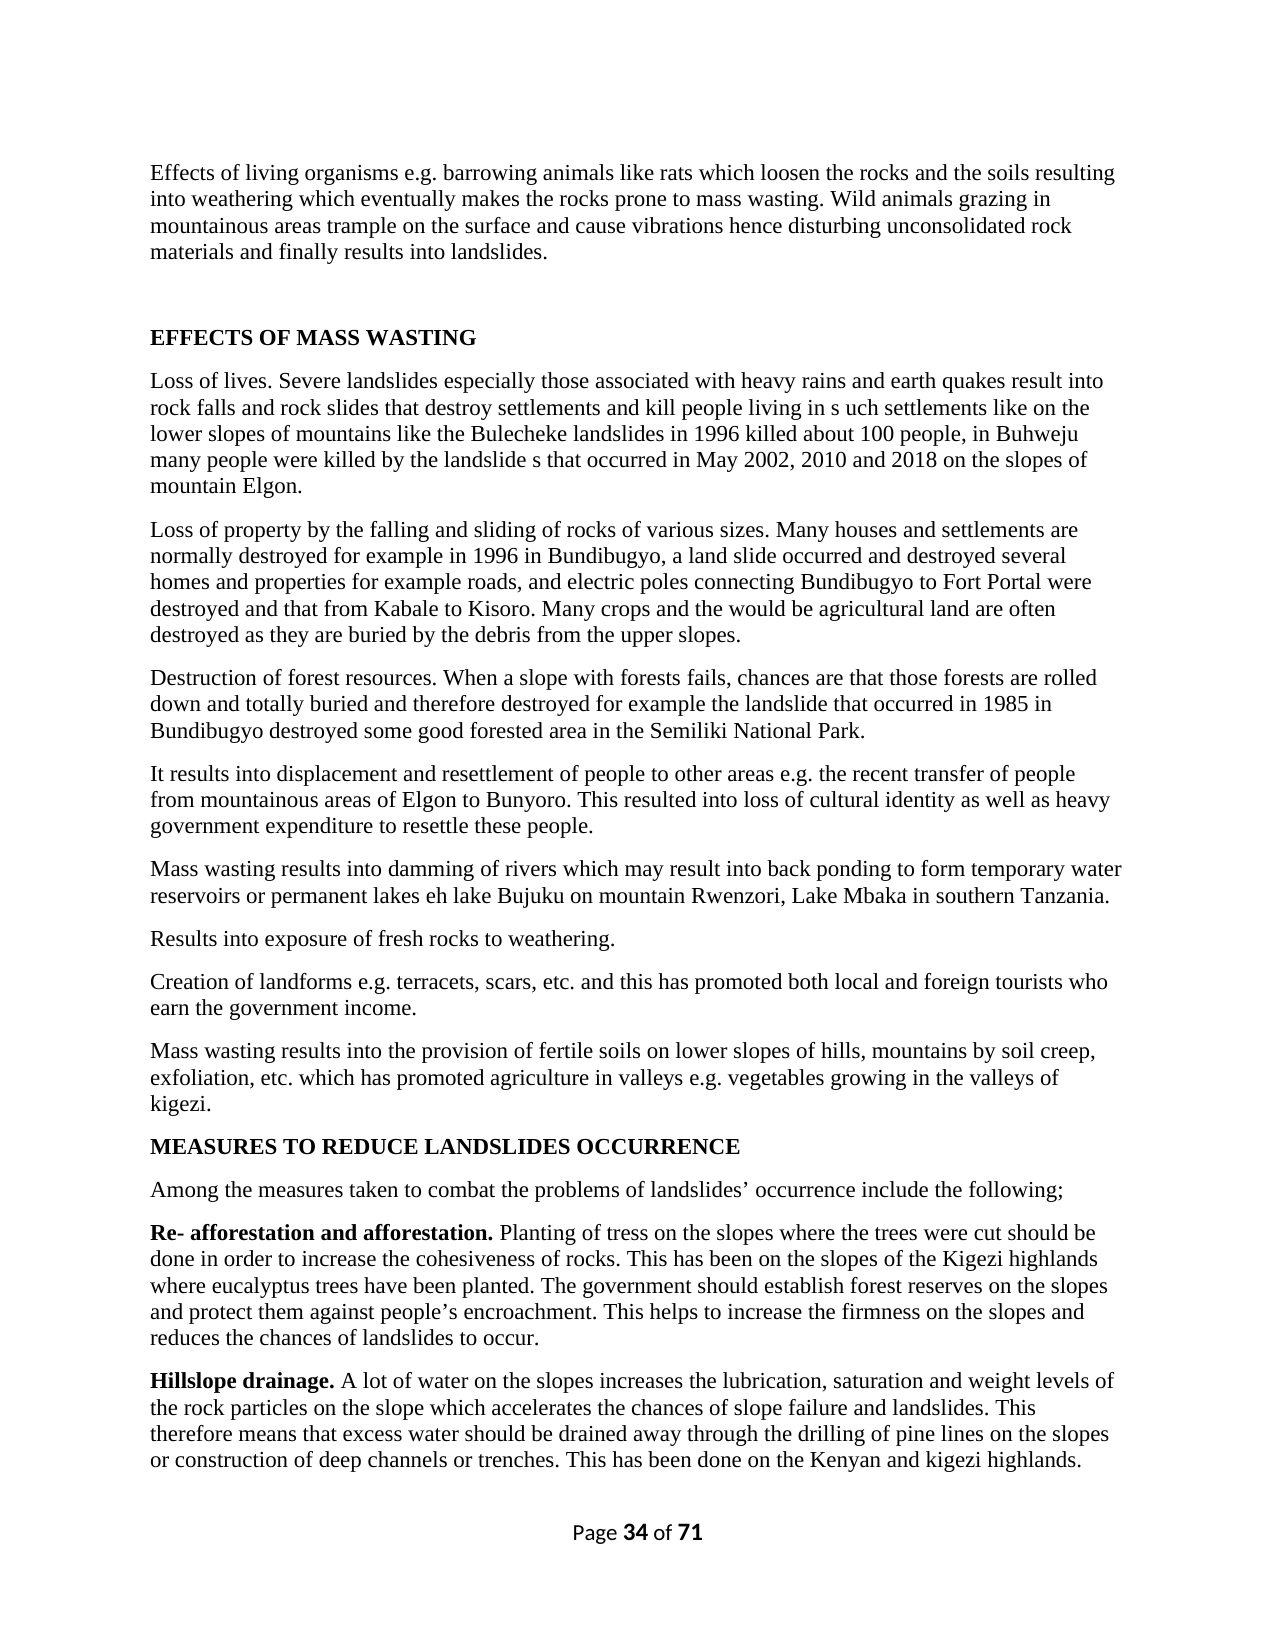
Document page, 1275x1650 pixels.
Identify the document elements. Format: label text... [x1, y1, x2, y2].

text Re- afforestation and afforestation. Planting of tress on the slopes where the trees were cut should be done in order to increase the cohesiveness of rocks. This has been on the slopes of the Kigezi highlands where eucalyptus trees have been planted. The government should establish forest reserves on the slopes and protect them against people’s encroachment. This helps to increase the firmness on the slopes and reduces the chances of landslides to occur. [150, 1219, 1125, 1351]
text Loss of lives. Severe landslides especially those associated with heavy rains and earth quakes result into rock falls and rock slides that destroy settlements and kill people living in s uch settlements like on the lower slopes of mountains like the Bulecheke landslides in 1996 killed about 100 people, in Buhweju many people were killed by the landslide s that occurred in May 2002, 2010 and 2018 on the slopes of mountain Elgon. [150, 367, 1125, 499]
text Mass wasting results into the provision of fertile soils on lower slopes of hills, mountains by soil creep, exfoliation, etc. which has promoted agriculture in valleys e.g. vegetables growing in the valleys of kigezi. [150, 1037, 1125, 1116]
text Results into exposure of fresh rocks to weathering. [150, 925, 1125, 951]
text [150, 1367, 1125, 1473]
text MEASURES TO REDUCE LANDSLIDES OCCURRENCE [150, 1133, 1125, 1159]
text Destruction of forest resources. When a slope with forests fails, chances are that those forests are rolled down and totally buried and therefore destroyed for example the landslide that occurred in 1985 in Bundibugyo destroyed some good forested area in the Semiliki National Park. [150, 664, 1125, 743]
text Effects of living organisms e.g. barrowing animals like rats which loosen the rocks and the soils resulting into weathering which eventually makes the rocks prone to mass wasting. Wild animals grazing in mountainous areas trample on the surface and cause vibrations hence disturbing unconsolidated rock materials and finally results into landslides. [150, 159, 1125, 264]
text Mass wasting results into damming of rivers which may result into back ponding to form temporary water reservoirs or permanent lakes eh lake Bujuku on mountain Rwenzori, Lake Mbaka in southern Tanzania. [150, 856, 1125, 908]
text Loss of property by the falling and sliding of rocks of various sizes. Many houses and settlements are normally destroyed for example in 1996 in Bundibugyo, a land slide occurred and destroyed several homes and properties for example roads, and electric poles connecting Bundibugyo to Fort Portal were destroyed and that from Kabale to Kisoro. Many crops and the would be agricultural land are often destroyed as they are buried by the debris from the upper slopes. [150, 516, 1125, 647]
text Creation of landforms e.g. terracets, scars, etc. and this has promoted both local and foreign tourists who earn the government income. [150, 968, 1125, 1021]
text It results into displacement and resettlement of people to other areas e.g. the recent transfer of people from mountainous areas of Elgon to Bunyoro. This resulted into loss of cultural identity as well as heavy government expenditure to resettle these people. [150, 760, 1125, 839]
text Among the measures taken to combat the problems of landslides’ occurrence include the following; [150, 1176, 1125, 1202]
text EFFECTS OF MASS WASTING [150, 324, 1125, 351]
